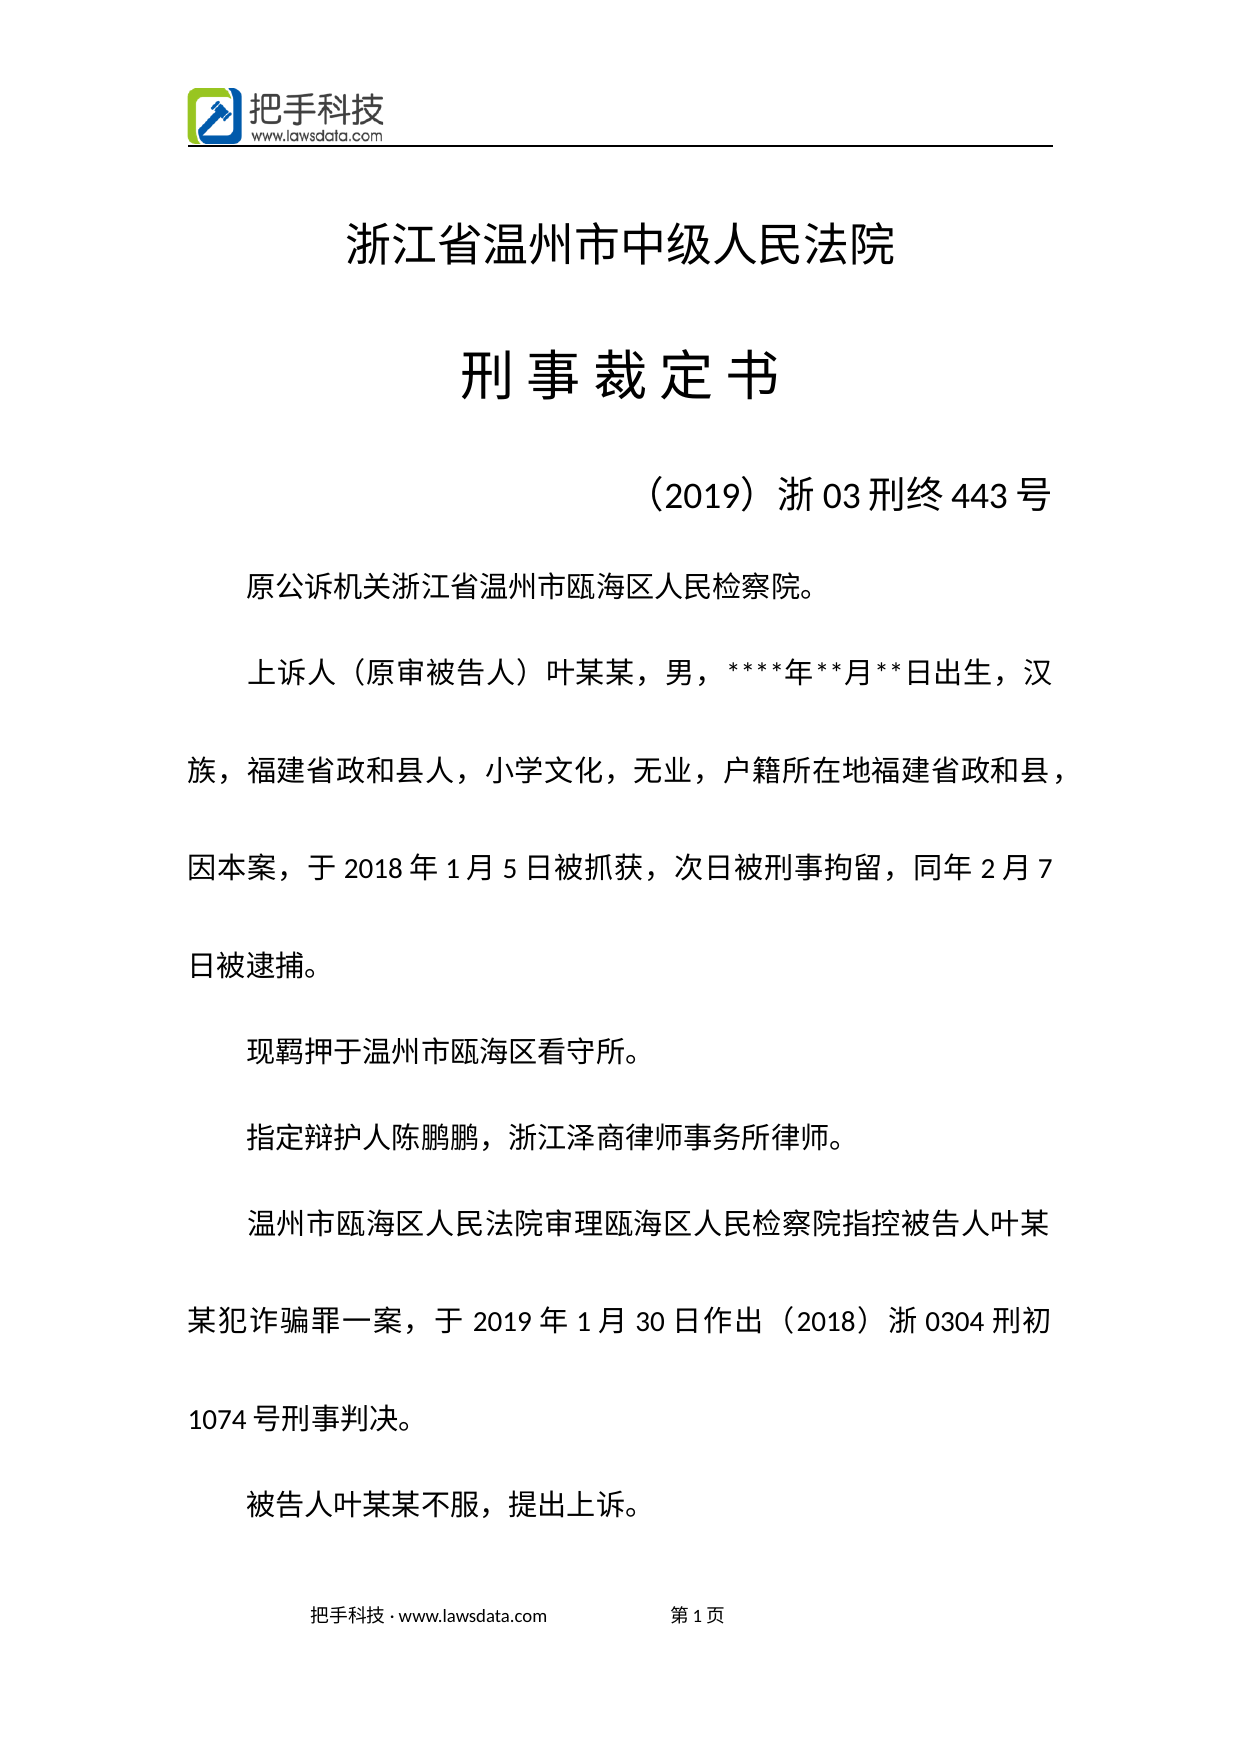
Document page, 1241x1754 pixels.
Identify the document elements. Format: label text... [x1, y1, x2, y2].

text （2019）浙03刑终443号 [187, 460, 1053, 525]
picture [187, 88, 384, 144]
text 原公诉机关浙江省温州市瓯海区人民检察院。 [187, 552, 1053, 617]
text 浙江省温州市中级人民法院 [187, 193, 1053, 290]
text 刑 事 裁 定 书 [187, 323, 1053, 421]
text 现羁押于温州市瓯海区看守所。 [187, 1017, 1053, 1082]
text 指定辩护人陈鹏鹏，浙江泽商律师事务所律师。 [187, 1103, 1053, 1168]
text 上诉人（原审被告人）叶某某，男，****年**月**日出生，汉族，福建省政和县人，小学文化，无业，户籍所在地福建省政和县，因本案，于2018年1月5日被抓获，次日被刑事拘留，同年2月7日被逮捕。 [187, 638, 1053, 996]
text 被告人叶某某不服，提出上诉。 [187, 1470, 1053, 1535]
text 温州市瓯海区人民法院审理瓯海区人民检察院指控被告人叶某某犯诈骗罪一案，于2019年1月30日作出（2018）浙0304刑初1074号刑事判决。 [187, 1189, 1053, 1449]
